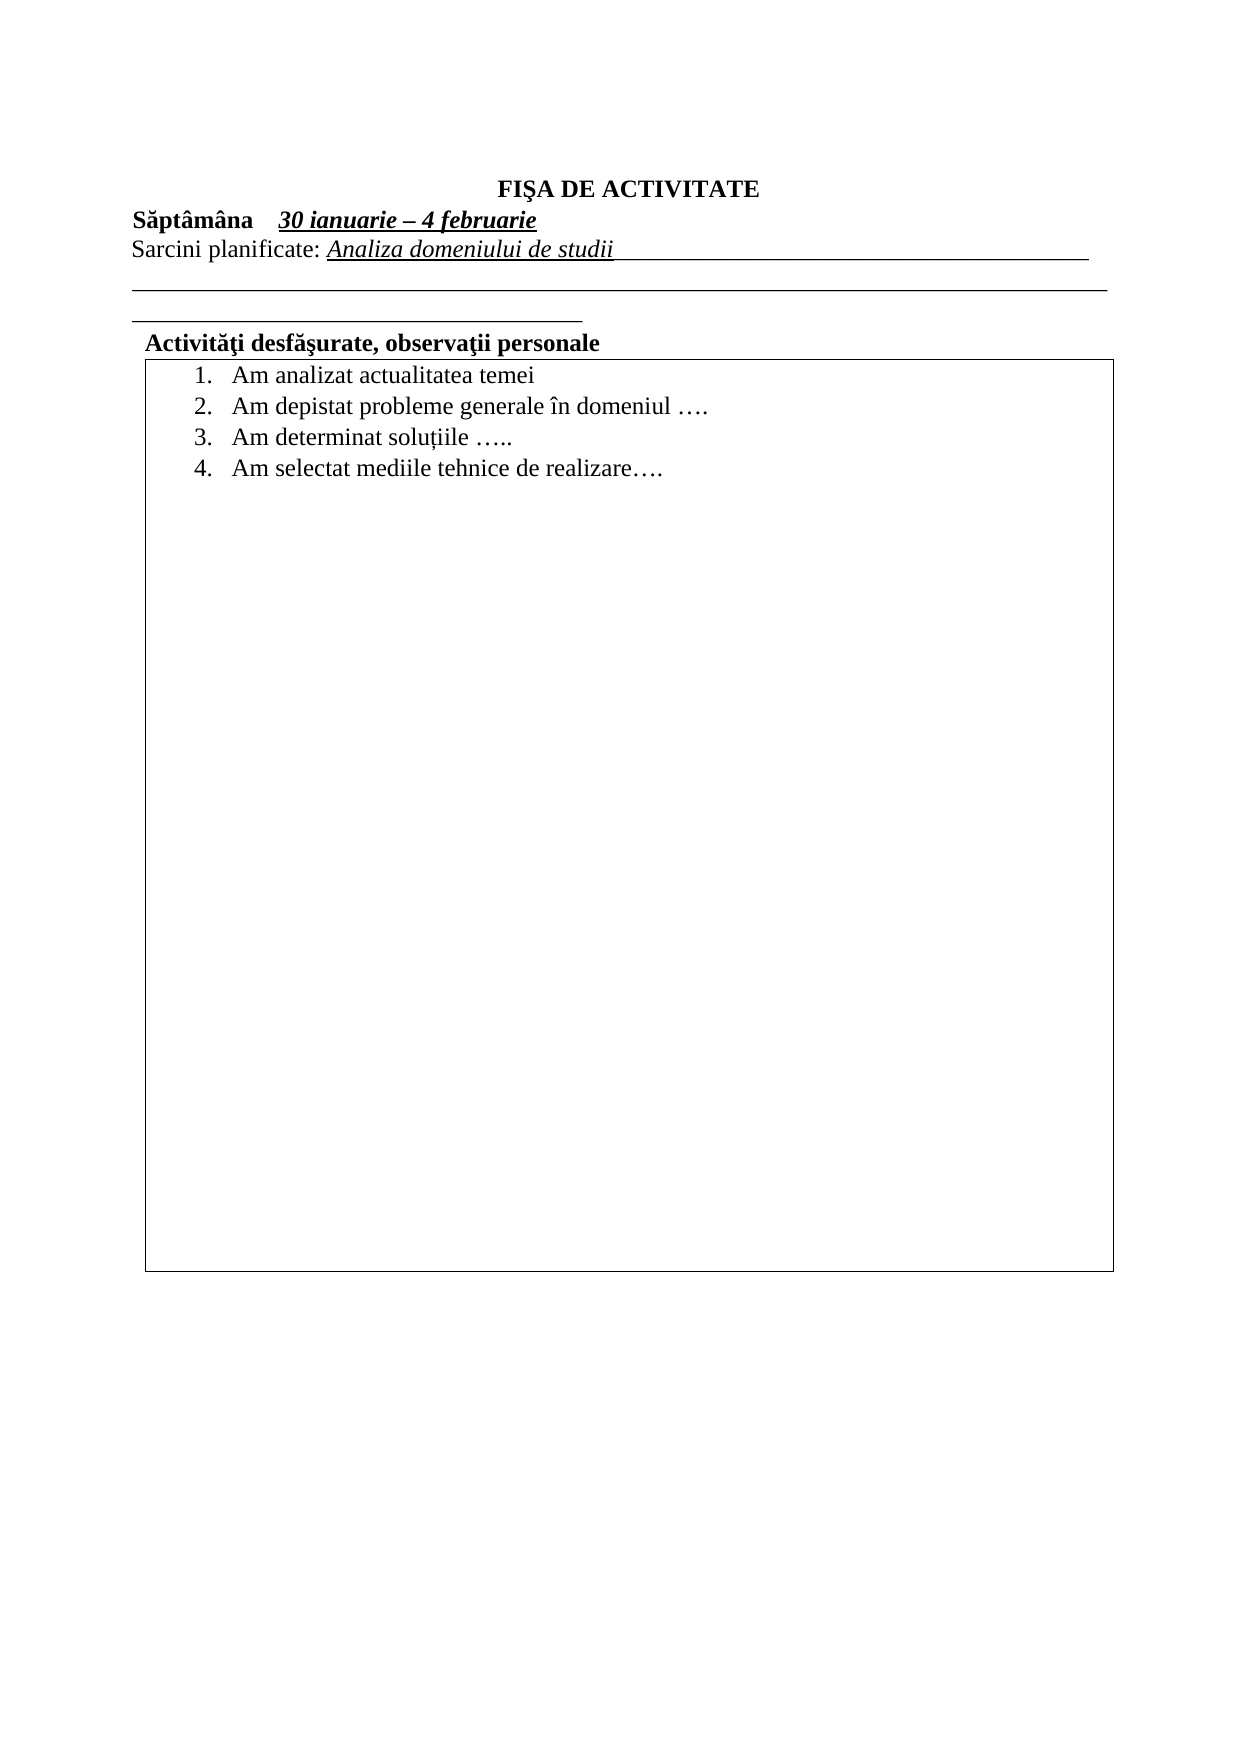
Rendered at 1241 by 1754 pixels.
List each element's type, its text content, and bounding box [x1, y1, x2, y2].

table_header FIŞA DE ACTIVITATE Săptâmâna 30 ianuarie – 4 februarie [121, 148, 1136, 1272]
